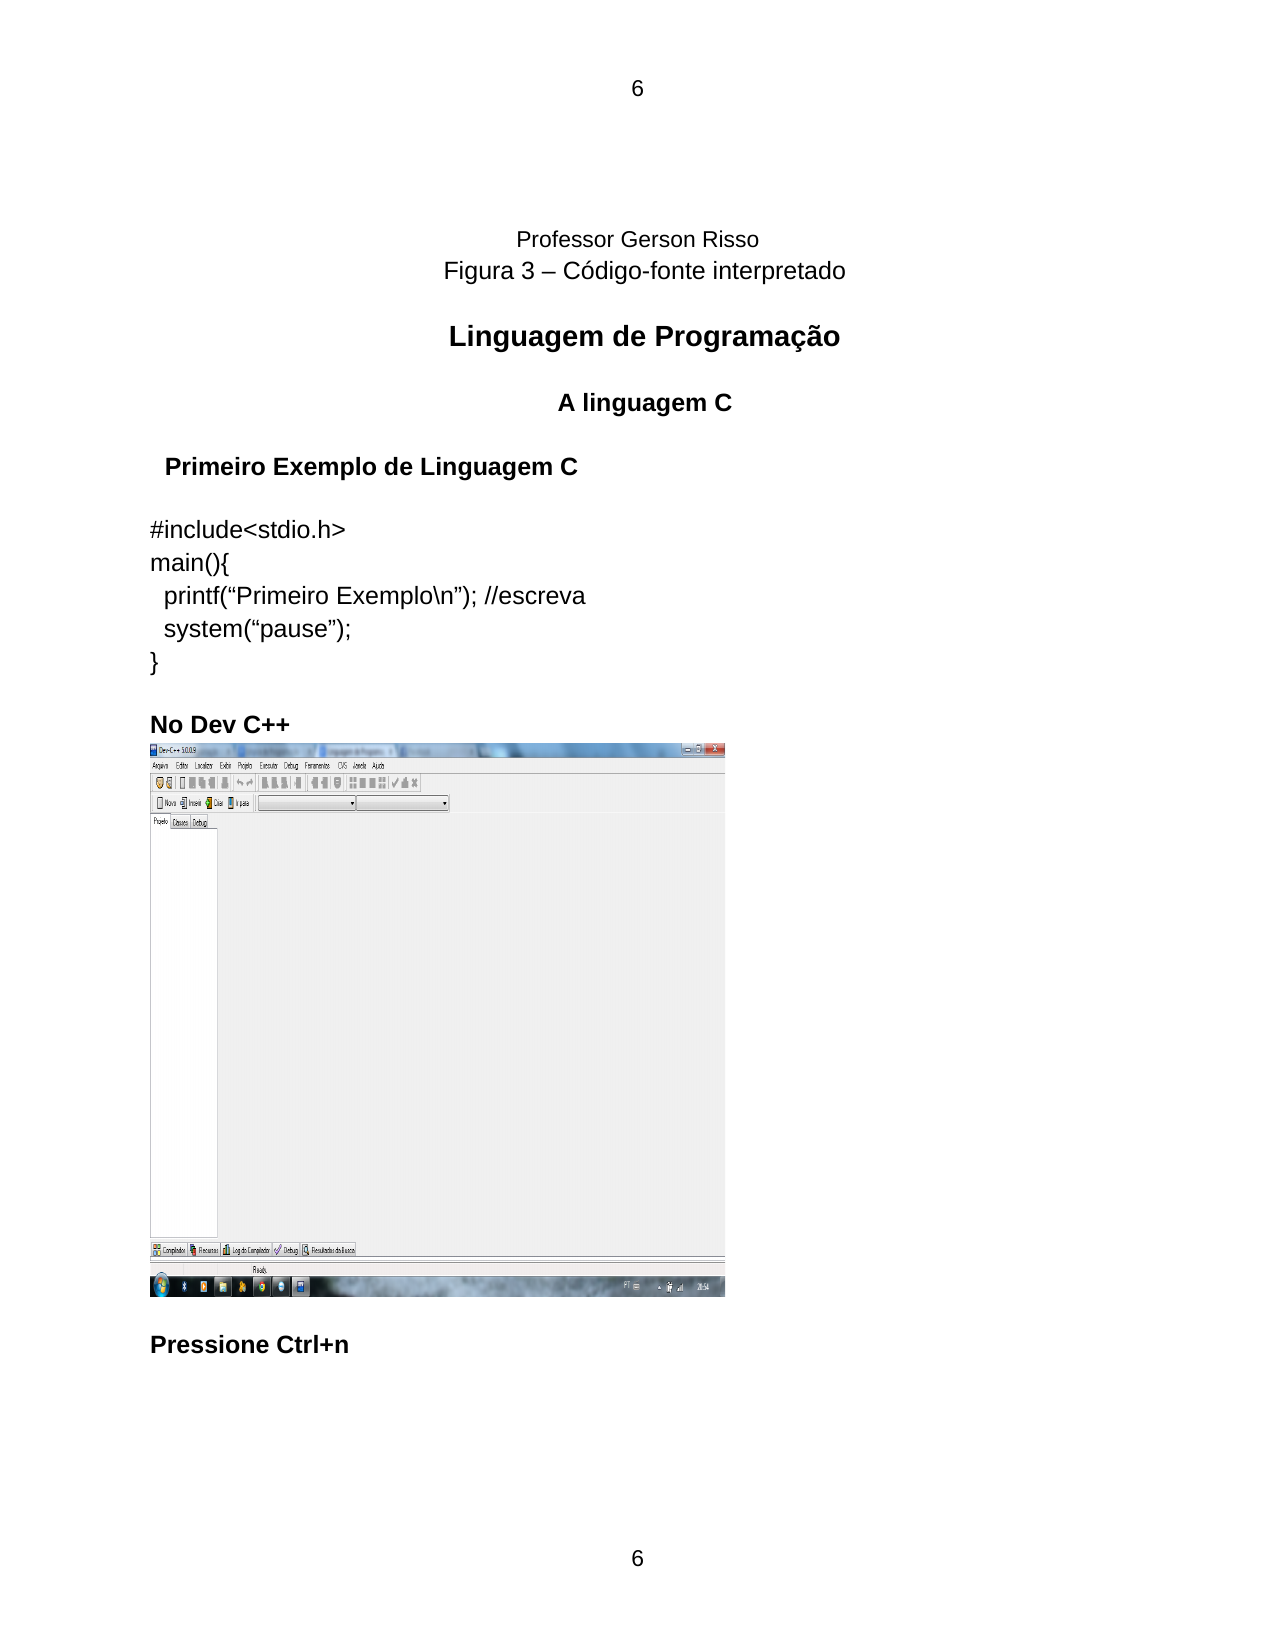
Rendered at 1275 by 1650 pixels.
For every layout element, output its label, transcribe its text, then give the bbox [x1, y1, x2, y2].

text A linguagem C [150, 388, 1125, 417]
text } [150, 647, 1125, 676]
text Pressione Ctrl+n [150, 1330, 1125, 1359]
text Linguagem de Programação [150, 319, 1125, 353]
text system(“pause”); [150, 614, 1125, 642]
text Figura 3 – Código-fonte interpretado [150, 256, 1125, 285]
text Primeiro Exemplo de Linguagem C [150, 451, 1125, 480]
text printf(“Primeiro Exemplo\n”); //escreva [150, 581, 1125, 609]
text main(){ [150, 548, 1125, 576]
text No Dev C++ [150, 710, 1125, 739]
picture [150, 743, 725, 1297]
text #include<stdio.h> [150, 515, 1125, 543]
